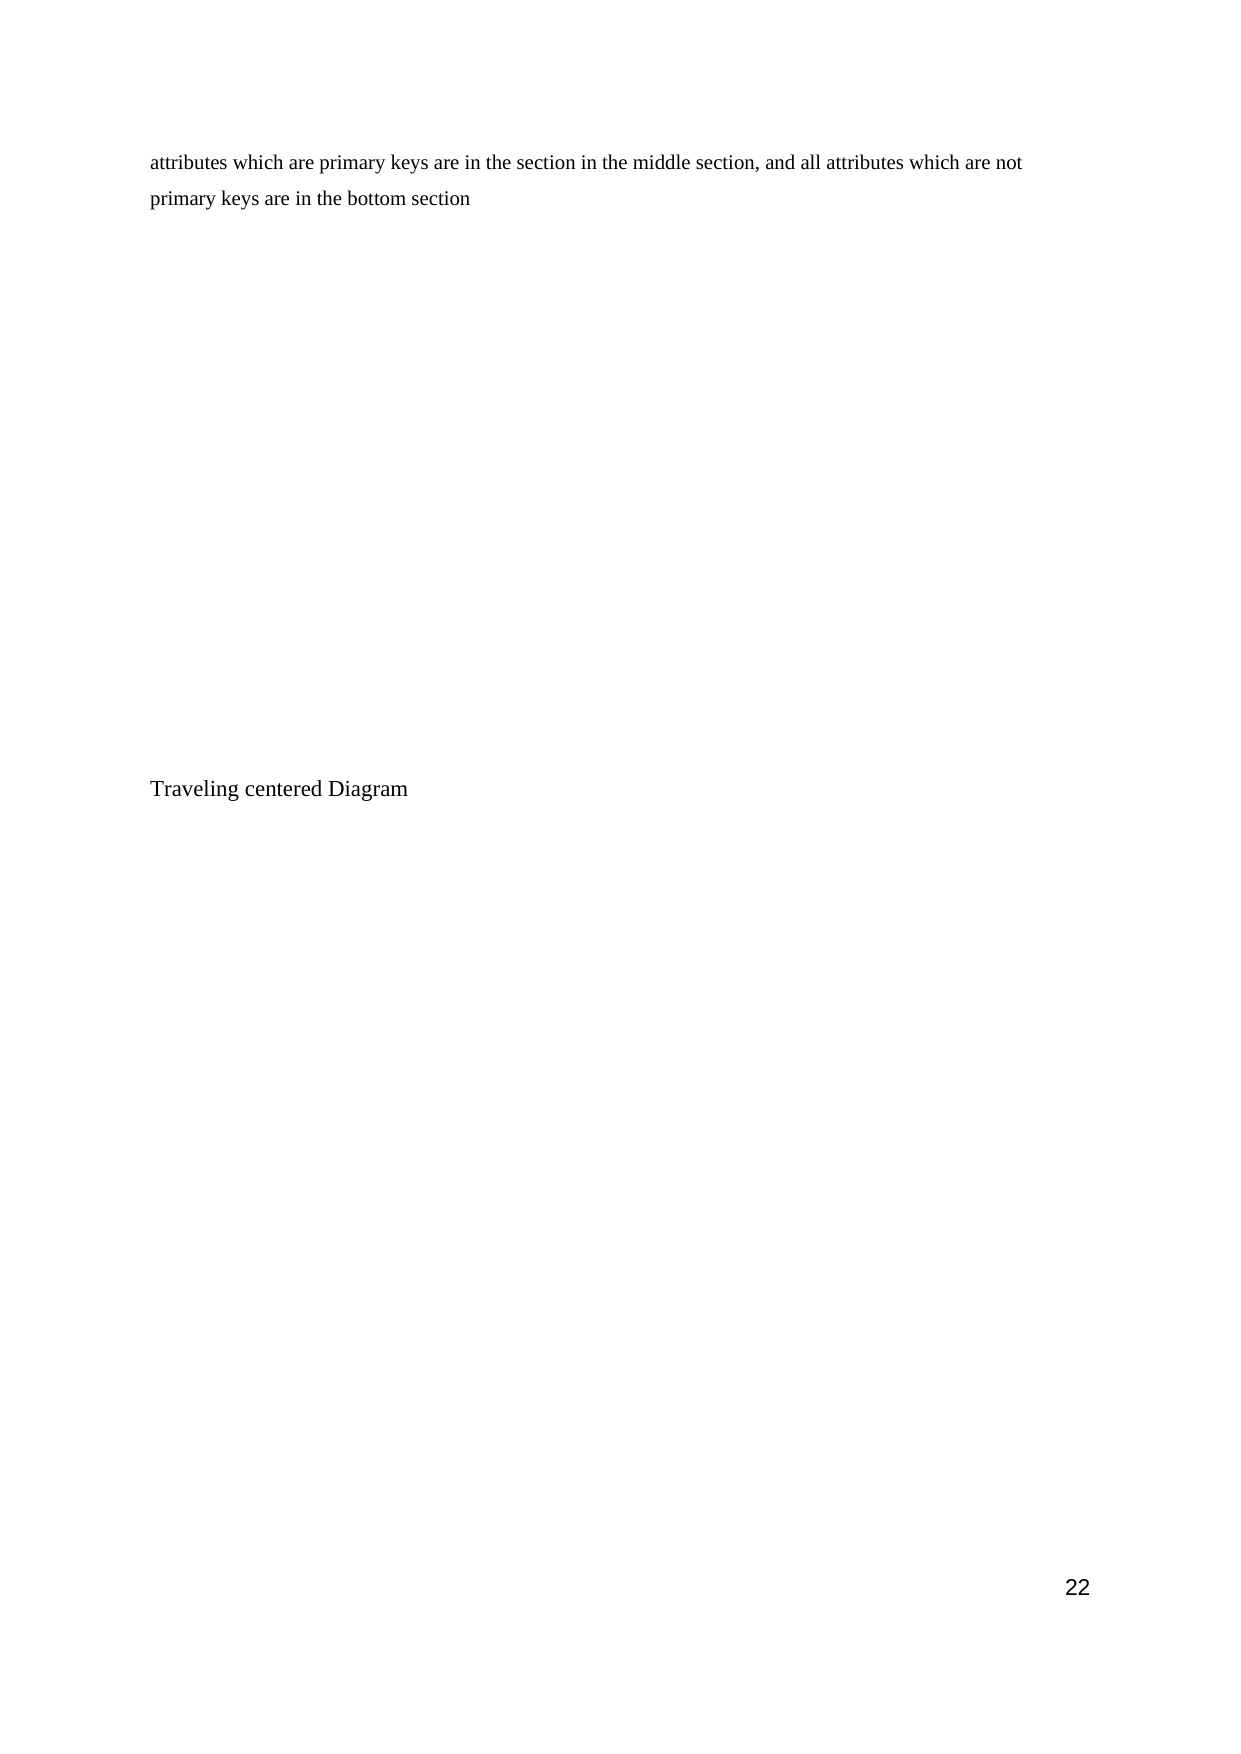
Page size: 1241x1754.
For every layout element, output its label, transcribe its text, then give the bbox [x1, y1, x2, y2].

text Traveling centered Diagram [150, 775, 1090, 801]
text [150, 150, 1090, 210]
